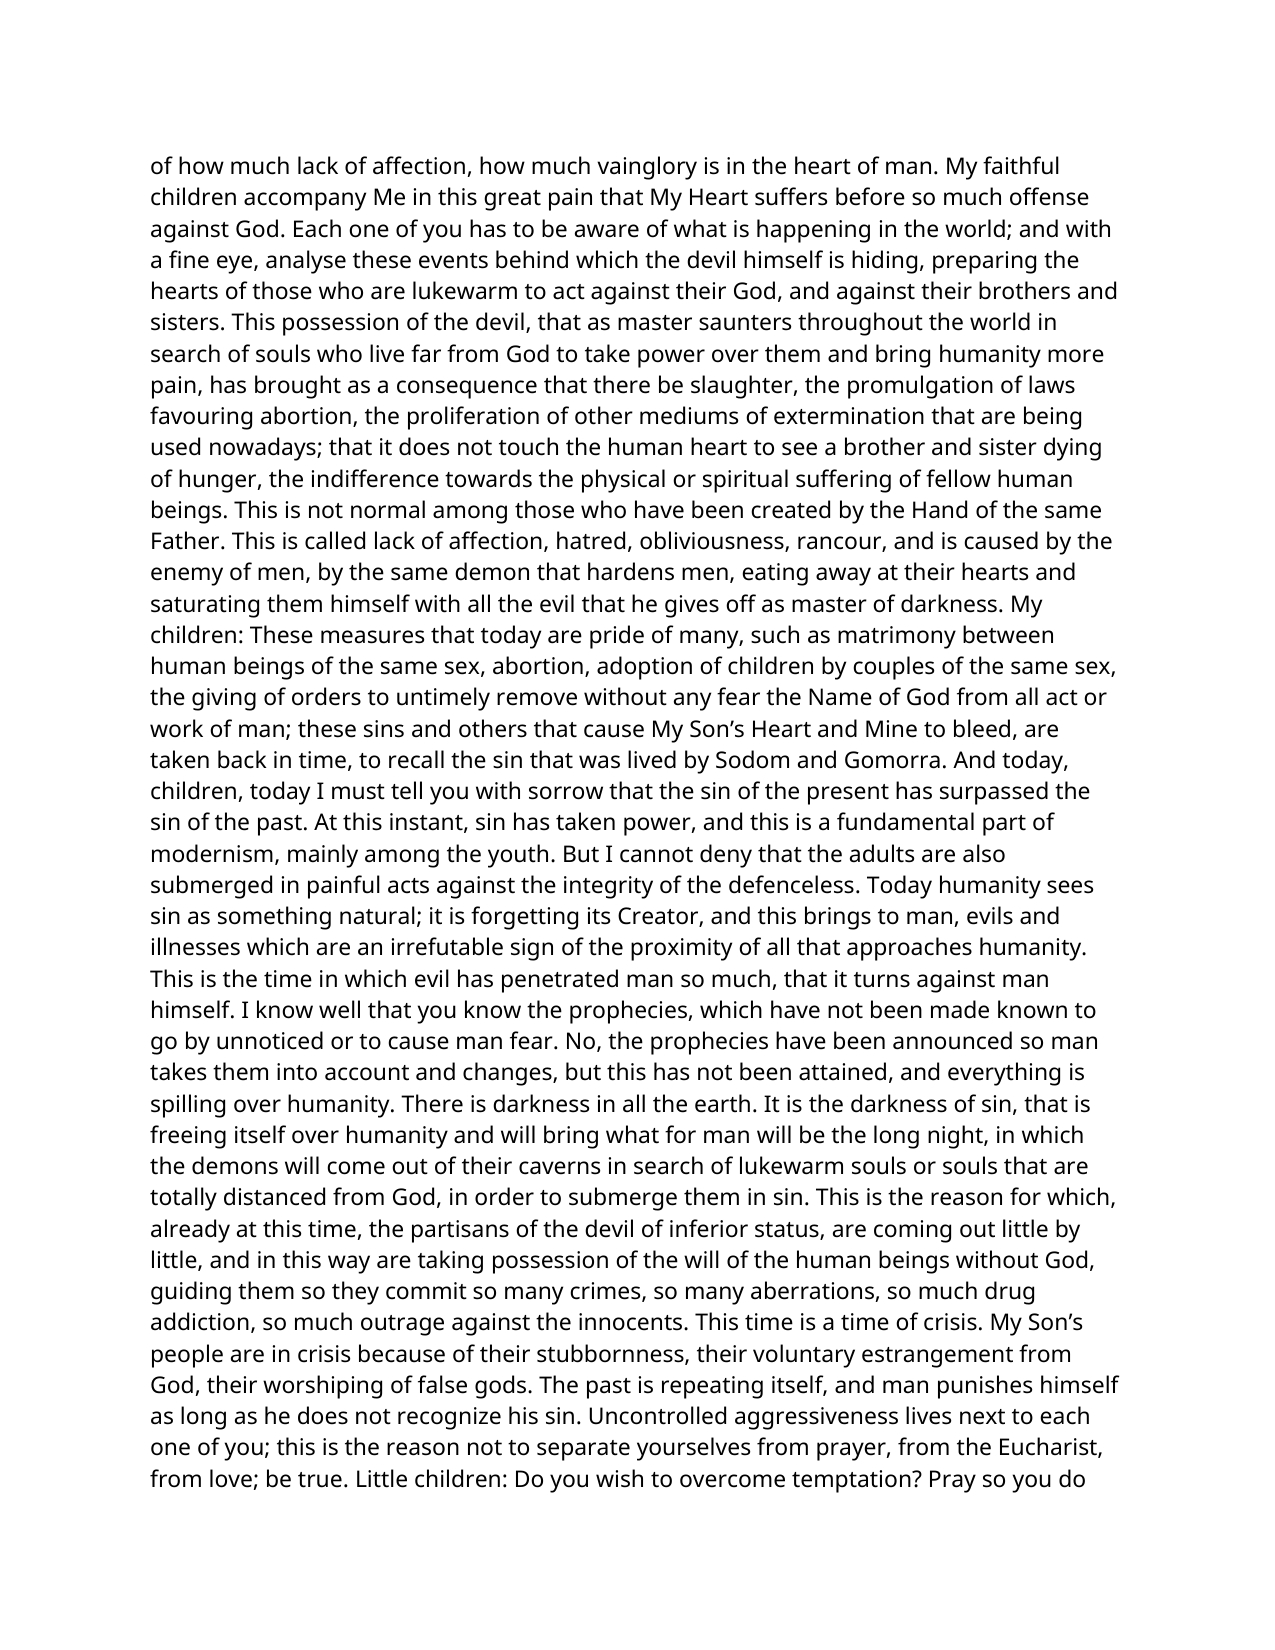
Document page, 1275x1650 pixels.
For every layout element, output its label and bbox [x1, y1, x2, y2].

text [150, 150, 1125, 1494]
